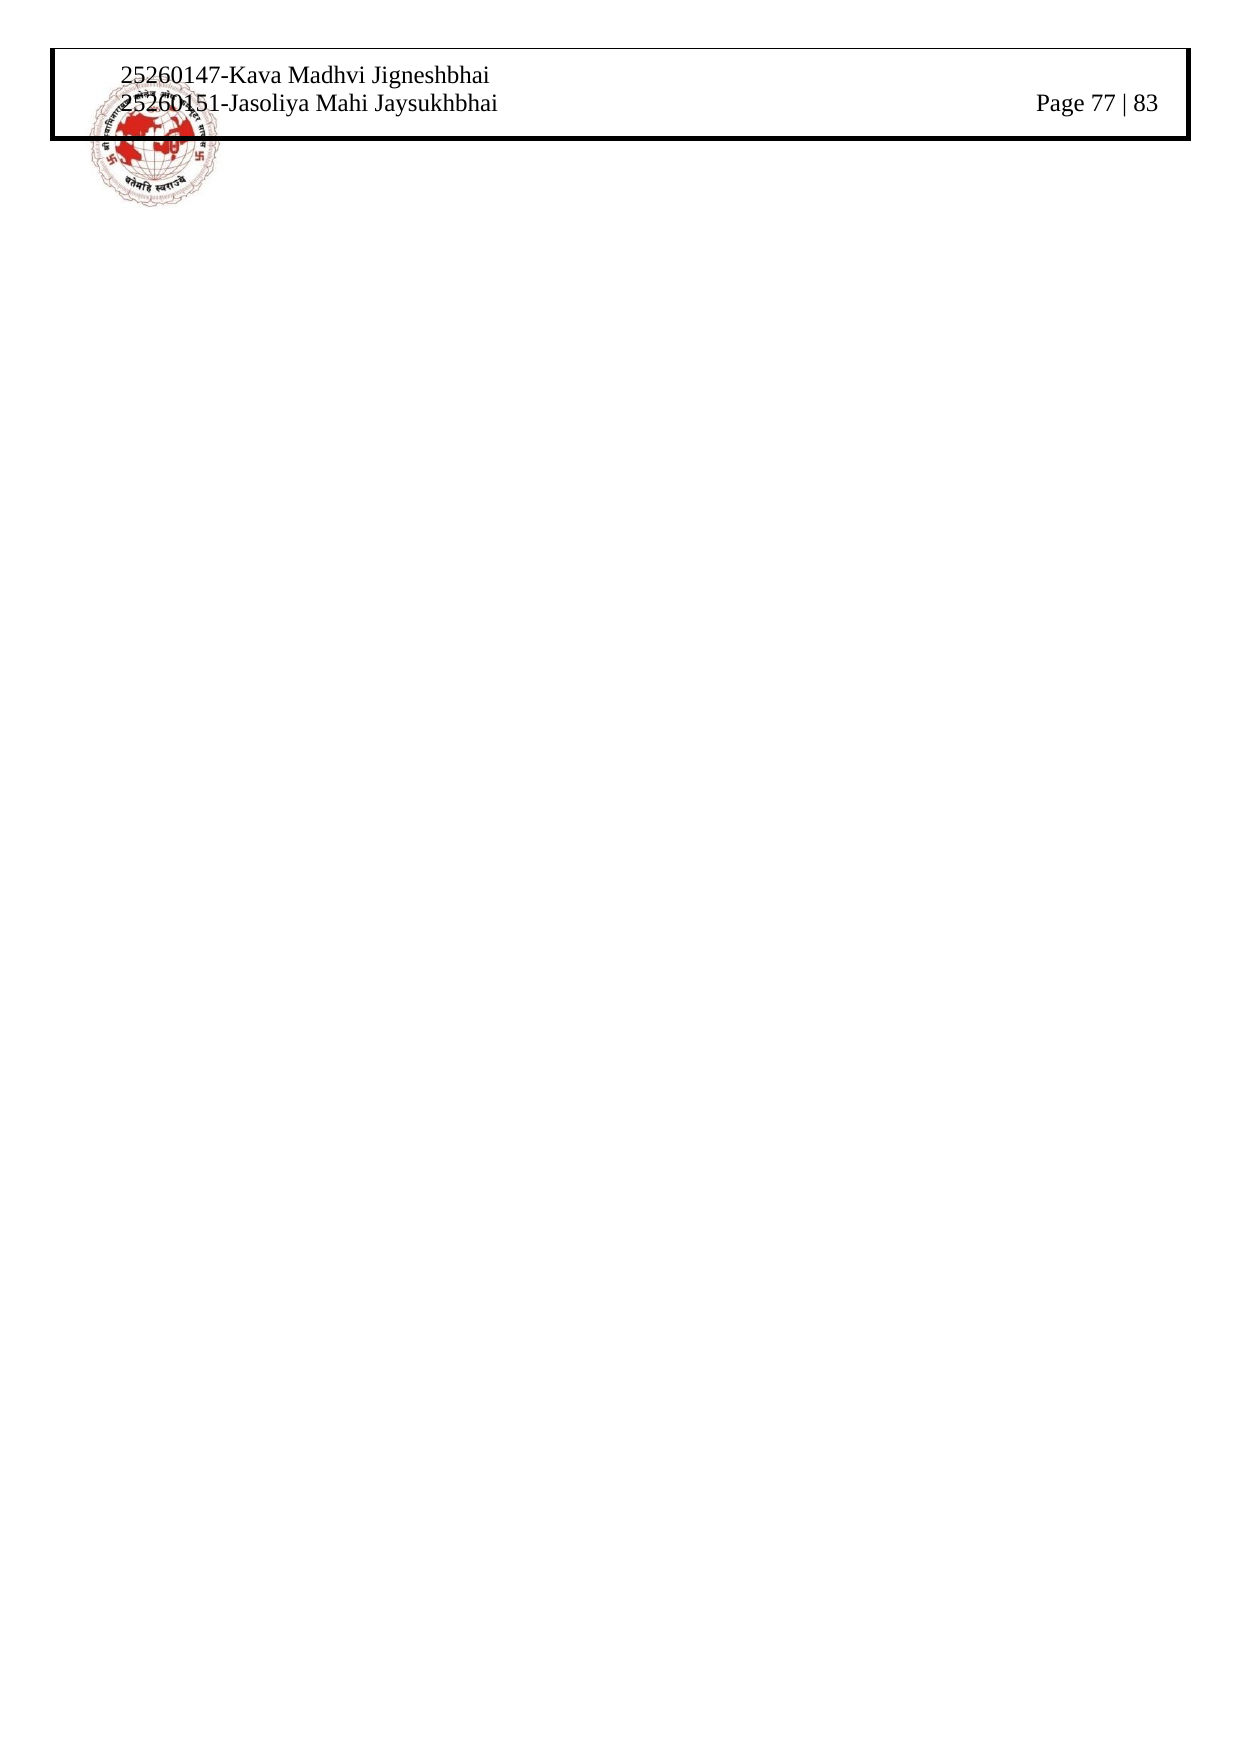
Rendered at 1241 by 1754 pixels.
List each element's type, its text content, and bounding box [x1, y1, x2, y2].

table_cell 25260147-Kava Madhvi Jigneshbhai 25260151-Jasoliya Mahi Jaysukhbhai Page 77 | 83 [55, 49, 1186, 136]
picture [84, 141, 224, 209]
